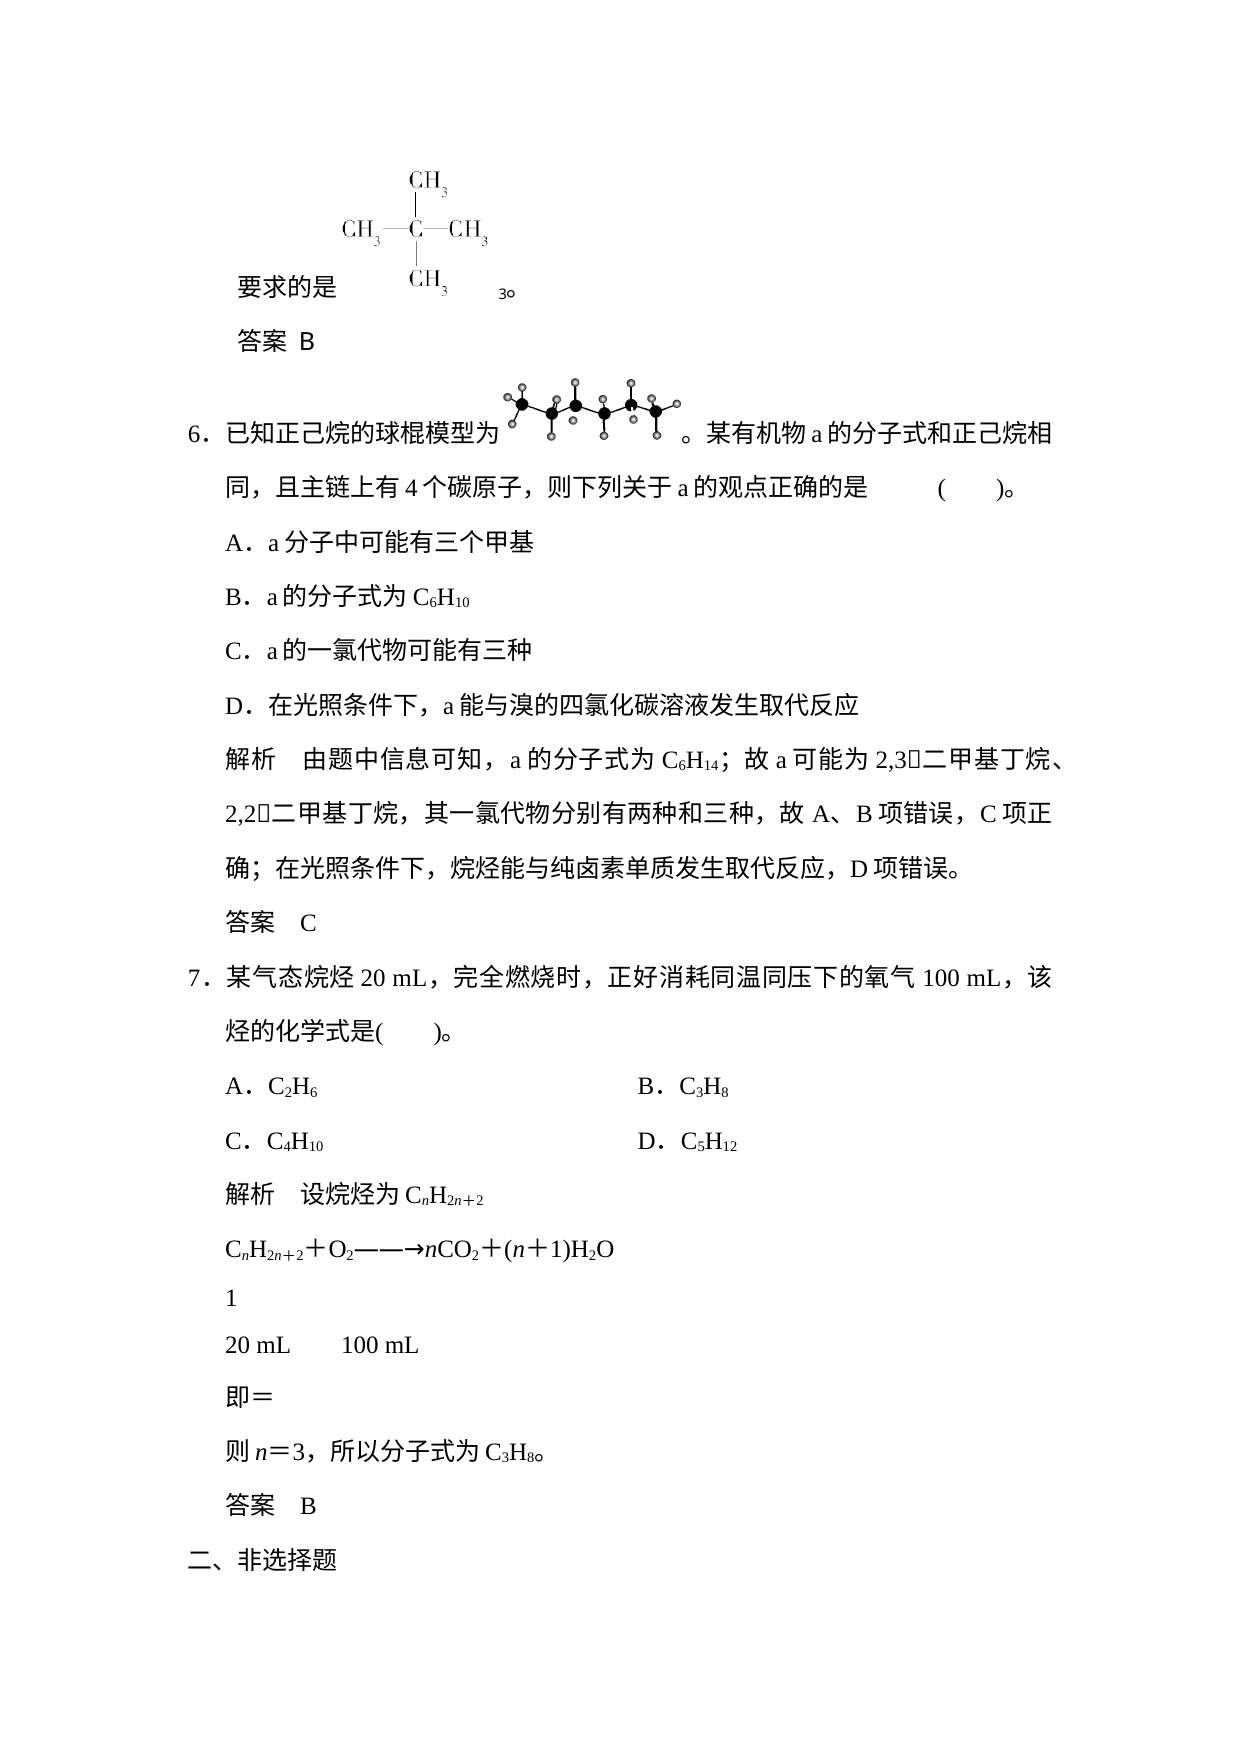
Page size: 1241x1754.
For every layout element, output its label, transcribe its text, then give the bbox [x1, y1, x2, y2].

text 1 [225, 1283, 1053, 1312]
text C．a的一氯代物可能有三种 [225, 631, 1053, 667]
text A．a分子中可能有三个甲基 [225, 522, 1053, 558]
text 则n＝3，所以分子式为C3H8。 [225, 1431, 1053, 1468]
picture [500, 376, 682, 443]
text 答案 B [187, 322, 1053, 358]
picture [337, 161, 499, 297]
text 答案 B [225, 1486, 1053, 1522]
text A．C2H6 B．C3H8 [225, 1066, 1053, 1102]
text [237, 162, 1053, 304]
text 二、非选择题 [188, 1540, 1053, 1576]
text 即＝ [225, 1377, 1053, 1413]
text C．C4H10 D．C5H12 [225, 1120, 1053, 1156]
text B．a的分子式为C6H10 [225, 576, 1053, 613]
text 20 mL 100 mL [225, 1330, 1053, 1359]
text D．在光照条件下，a能与溴的四氯化碳溶液发生取代反应 [225, 685, 1053, 721]
text 答案 C [225, 903, 1053, 939]
text 7．某气态烷烃20 mL，完全燃烧时，正好消耗同温同压下的氧气100 mL，该烃的化学式是( )。 [188, 957, 1053, 1048]
text 解析 由题中信息可知，a的分子式为C6H14；故a可能为2,3二甲基丁烷、2,2二甲基丁烷，其一氯代物分别有两种和三种，故A、B项错误，C项正确；在光照条件下，烷烃能与纯卤素单质发生取代反应，D项错误。 [225, 739, 1053, 884]
text 6．已知正己烷的球棍模型为。某有机物a的分子式和正己烷相同，且主链上有4个碳原子，则下列关于a的观点正确的是 ( )。 [188, 376, 1053, 504]
text 解析 设烷烃为CnH2n＋2 [225, 1174, 1053, 1211]
text CnH2n＋2＋O2nCO2＋(n＋1)H2O [225, 1229, 1053, 1265]
